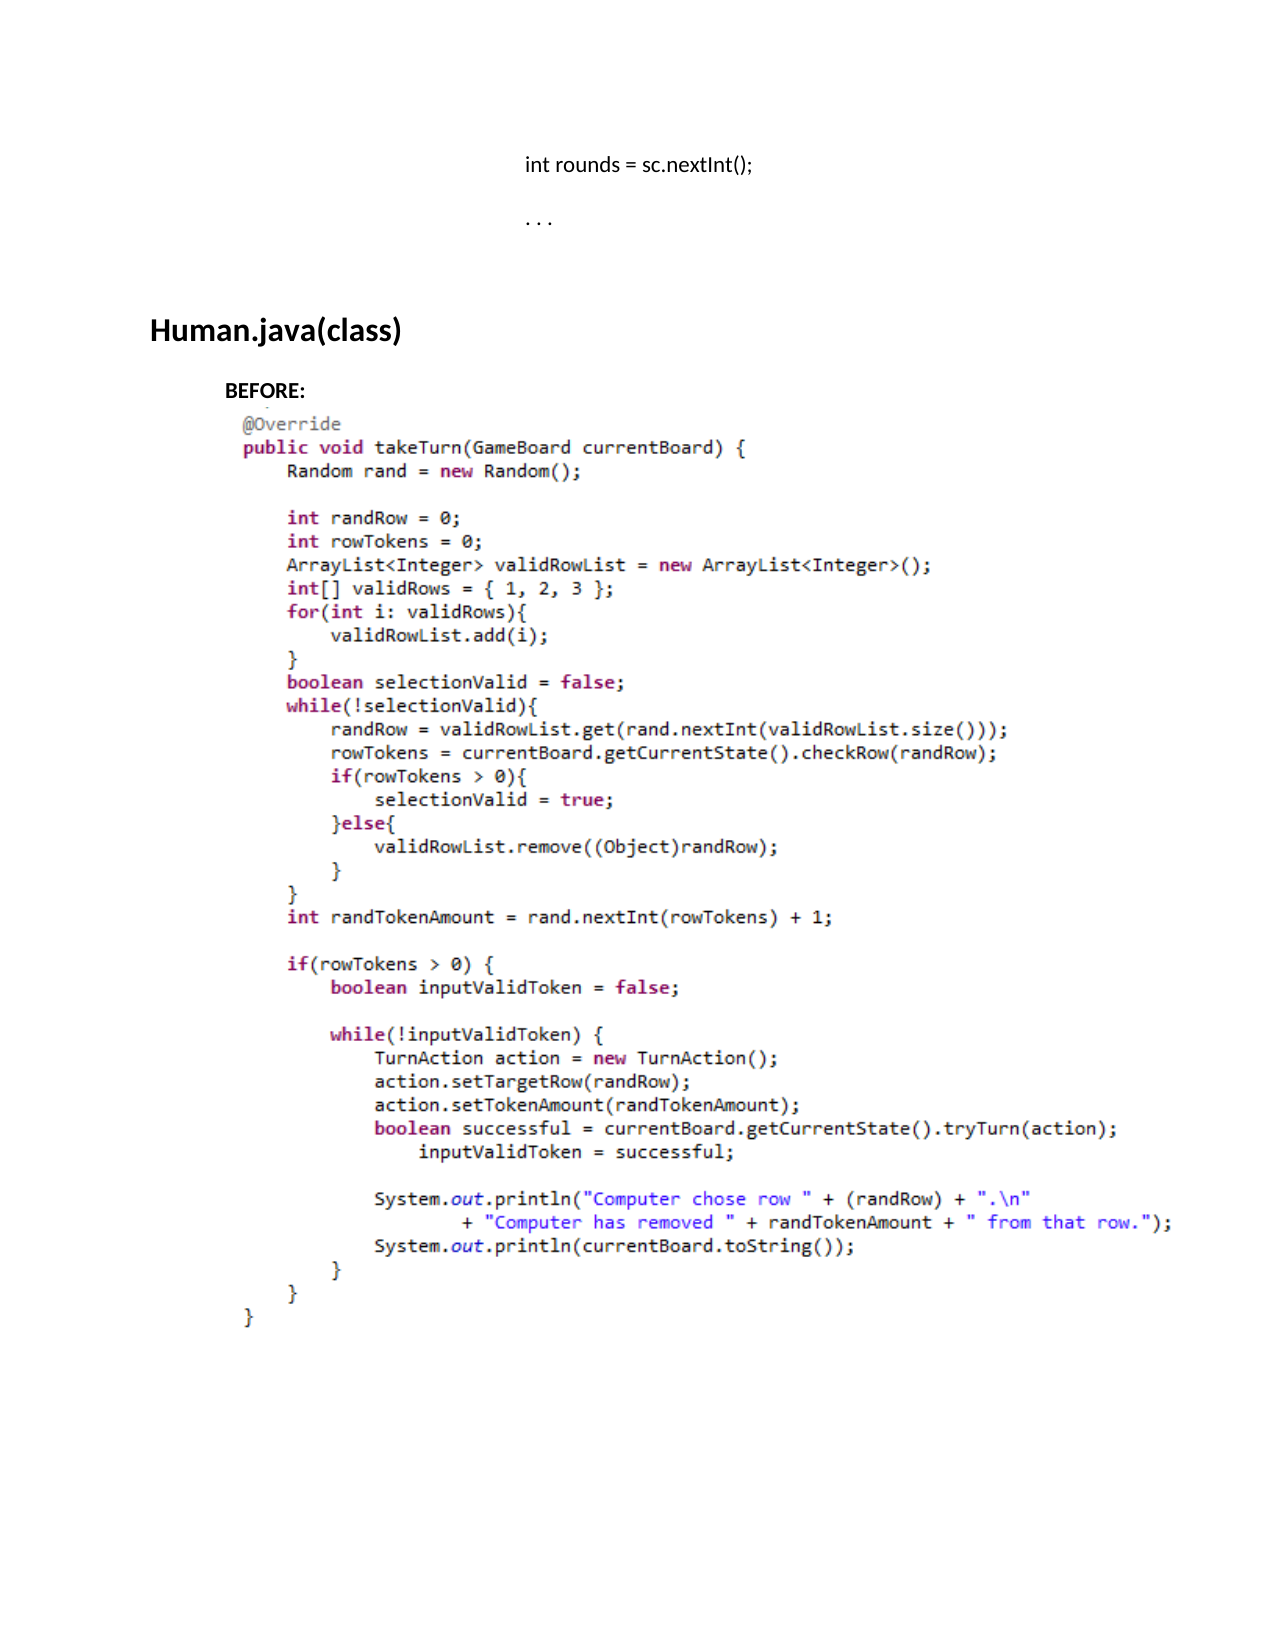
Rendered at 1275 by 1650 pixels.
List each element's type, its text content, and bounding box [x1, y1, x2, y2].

text Human.java(class) [150, 309, 1125, 350]
text BEFORE: [150, 377, 1125, 405]
text int rounds = sc.nextInt(); [150, 150, 1125, 178]
picture [237, 407, 1185, 1327]
text . . . [150, 203, 1125, 231]
